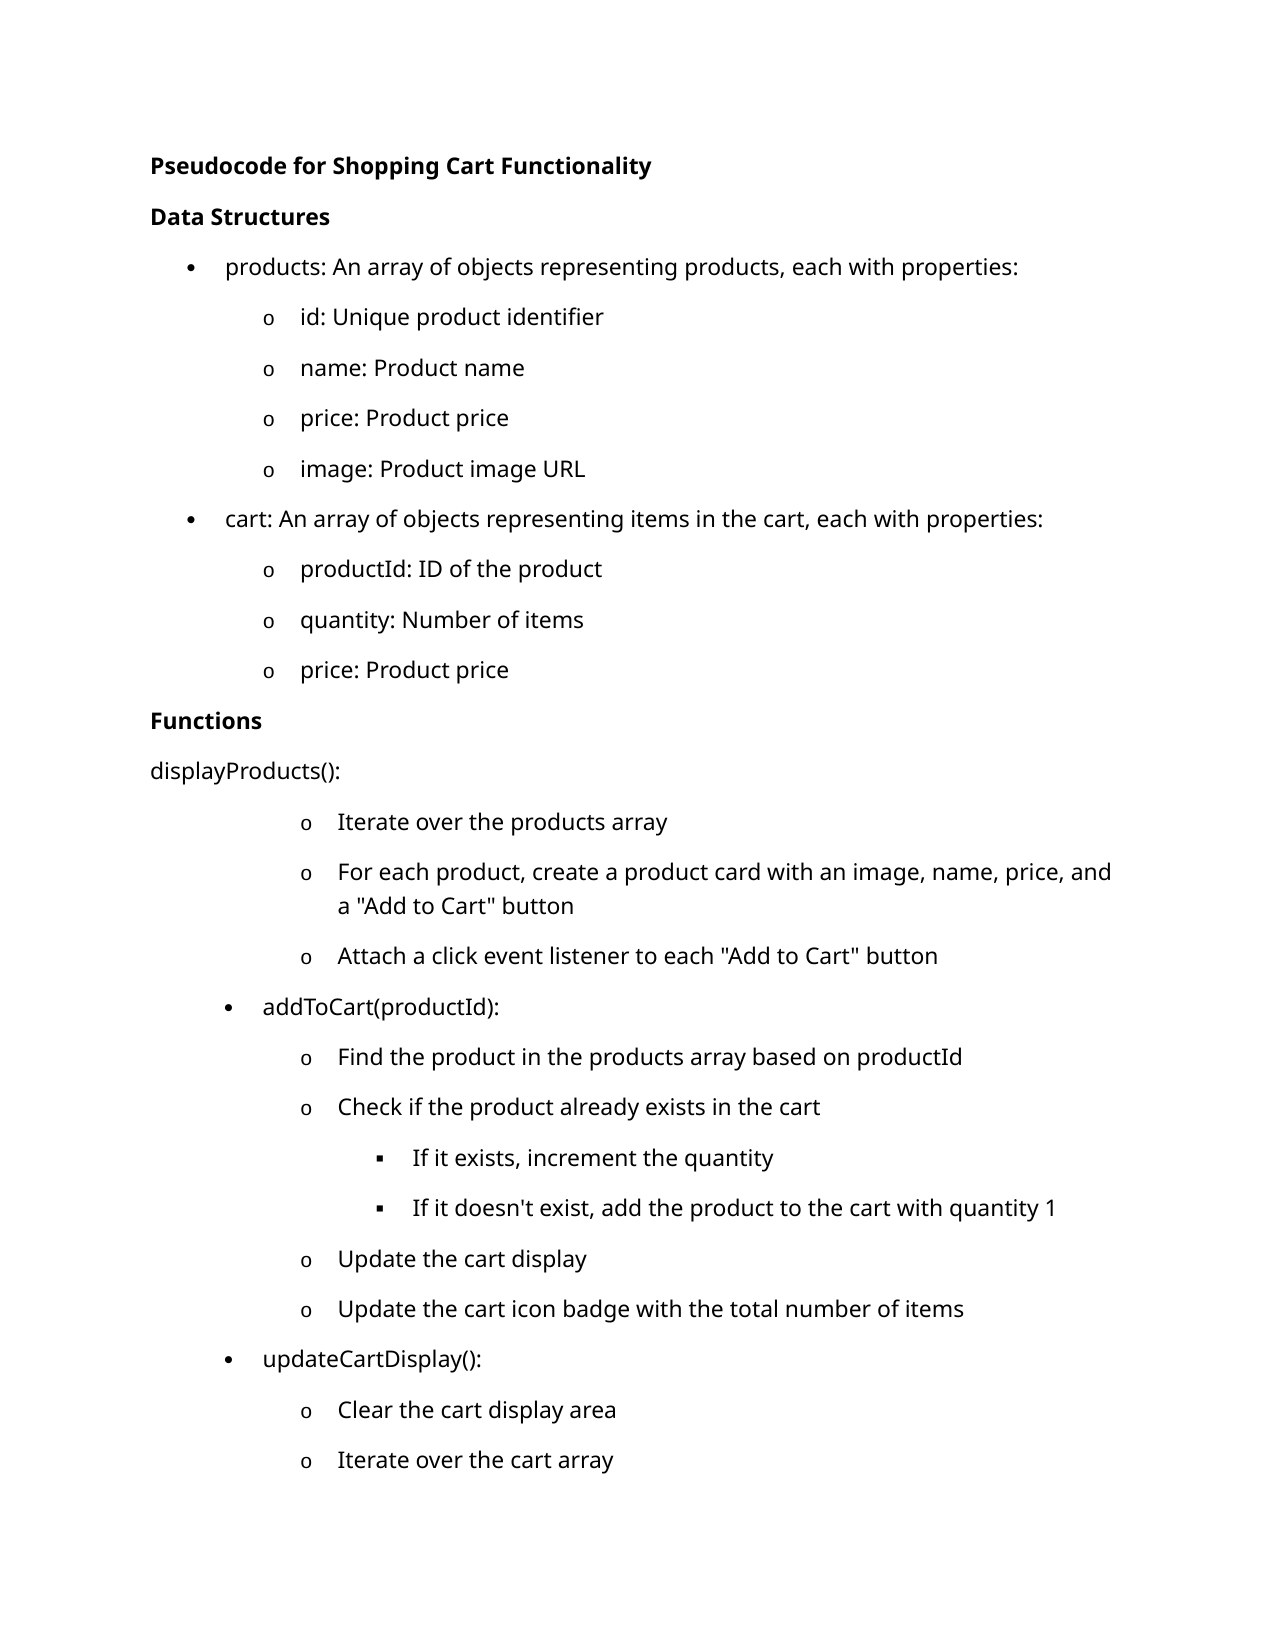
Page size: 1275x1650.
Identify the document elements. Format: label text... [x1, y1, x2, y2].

list updateCartDisplay(): [225, 1343, 1125, 1374]
list price: Product price [262, 654, 1125, 685]
list image: Product image URL [262, 452, 1125, 484]
list Check if the product already exists in the cart [300, 1091, 1125, 1122]
text Data Structures [150, 200, 1125, 232]
list Attach a click event listener to each "Add to Cart" button [300, 940, 1125, 971]
list If it exists, increment the quantity [375, 1142, 1125, 1173]
list id: Unique product identifier [262, 301, 1125, 332]
list products: An array of objects representing products, each with properties: [187, 251, 1125, 282]
list name: Product name [262, 352, 1125, 383]
list addToCart(productId): [225, 990, 1125, 1022]
text displayProducts(): [150, 755, 1125, 786]
list If it doesn't exist, add the product to the cart with quantity 1 [375, 1192, 1125, 1223]
list Clear the cart display area [300, 1394, 1125, 1425]
list quantity: Number of items [262, 604, 1125, 635]
list productId: ID of the product [262, 553, 1125, 584]
list price: Product price [262, 402, 1125, 433]
list cart: An array of objects representing items in the cart, each with properties: [187, 503, 1125, 534]
list Find the product in the products array based on productId [300, 1041, 1125, 1072]
text Functions [150, 704, 1125, 736]
text Pseudocode for Shopping Cart Functionality [150, 150, 1125, 181]
list Iterate over the cart array [300, 1444, 1125, 1475]
list Update the cart display [300, 1242, 1125, 1274]
list Iterate over the products array [300, 805, 1125, 837]
list Update the cart icon badge with the total number of items [300, 1293, 1125, 1324]
list For each product, create a product card with an image, name, price, and a "Add to Cart" button [300, 856, 1125, 921]
